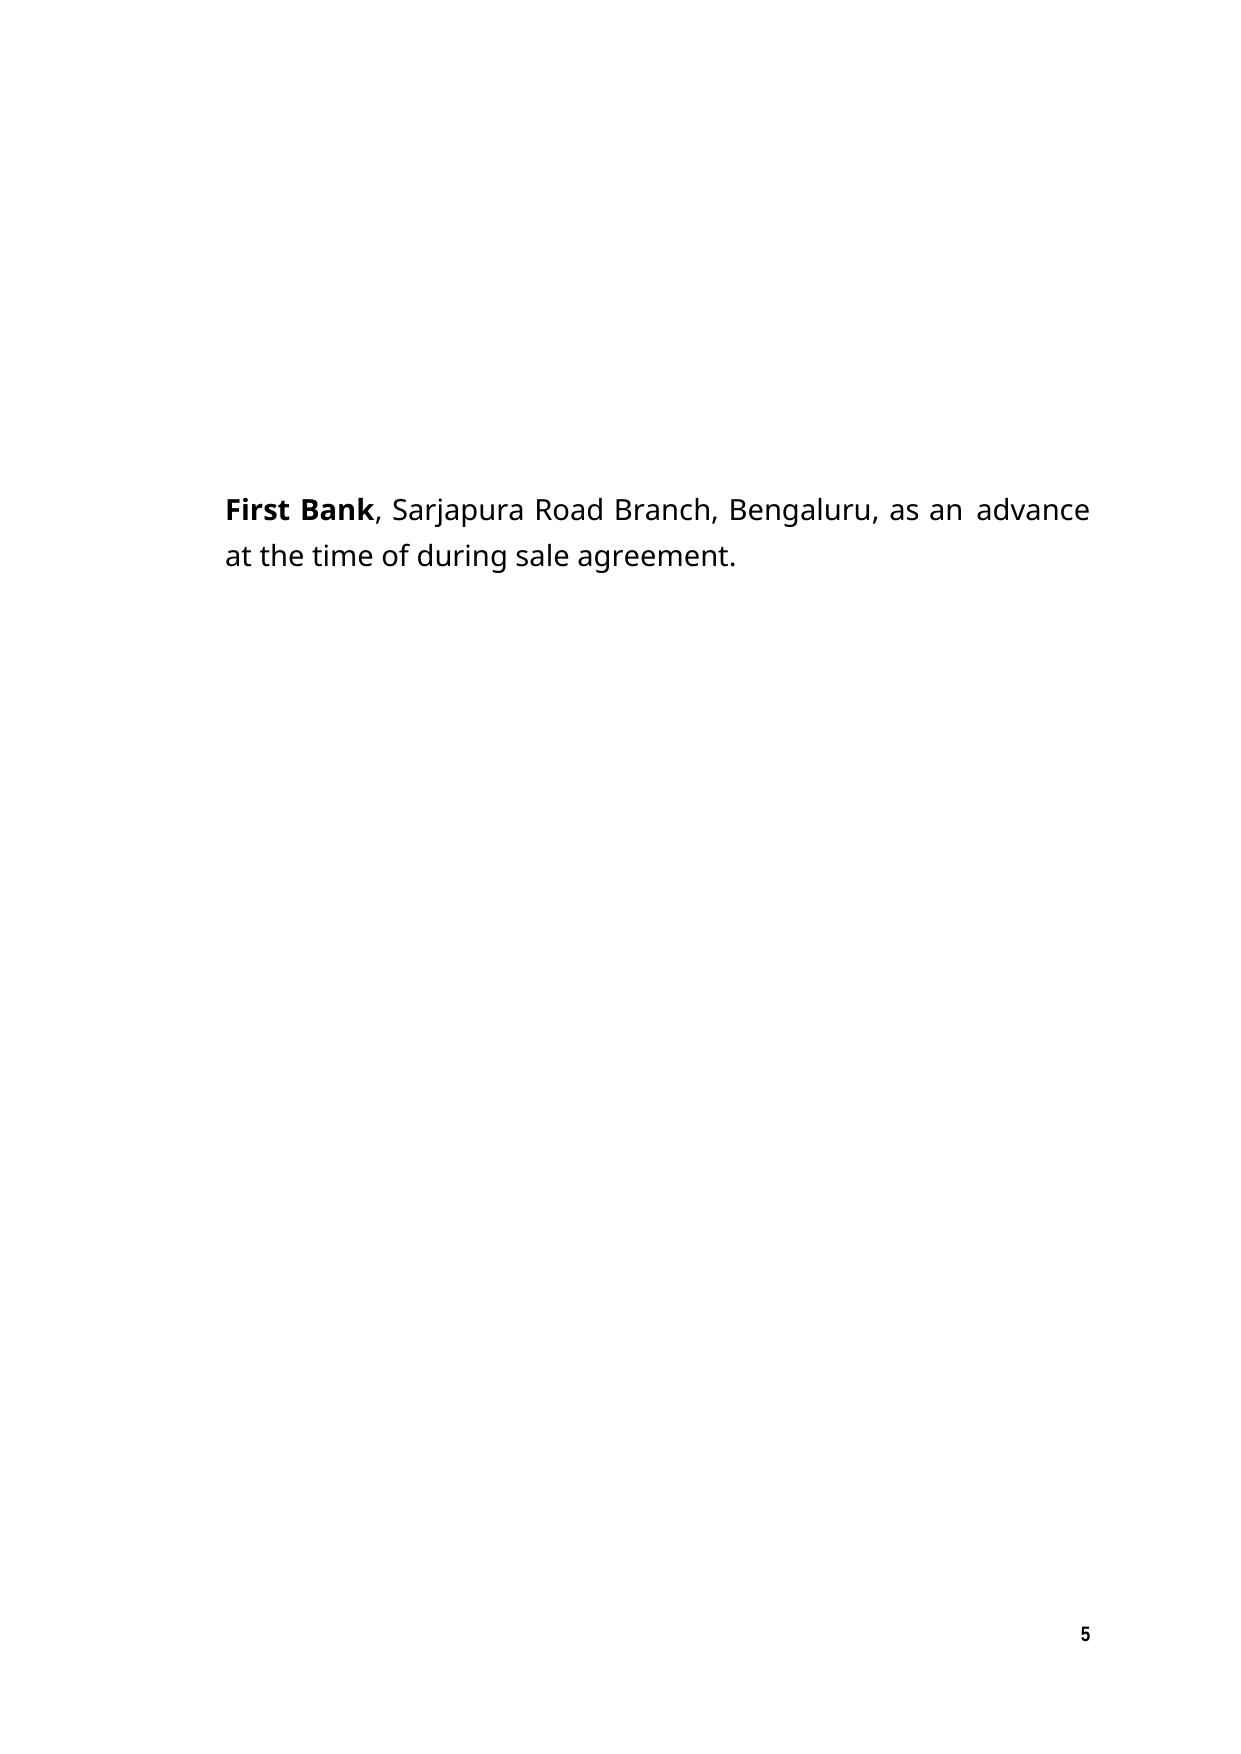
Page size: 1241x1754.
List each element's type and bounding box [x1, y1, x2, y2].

list [187, 480, 1090, 575]
